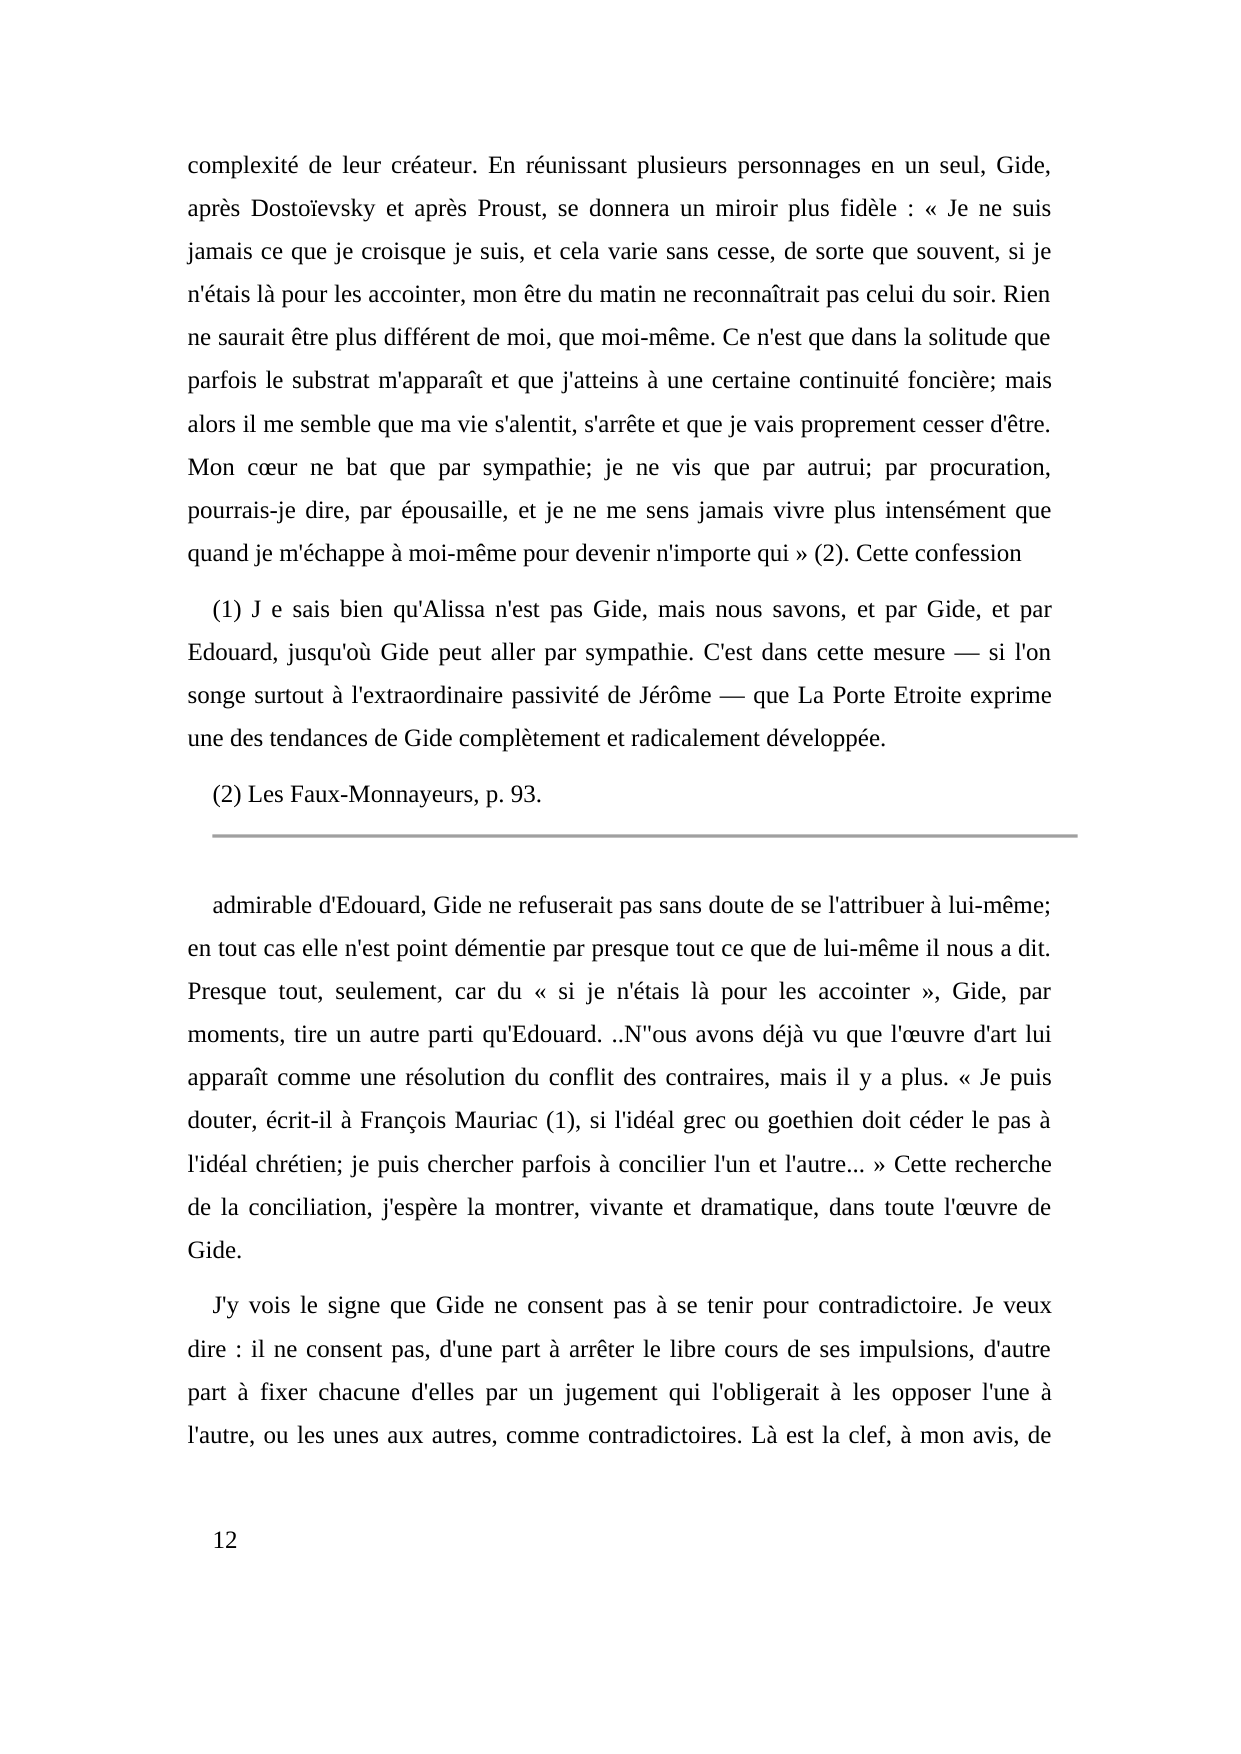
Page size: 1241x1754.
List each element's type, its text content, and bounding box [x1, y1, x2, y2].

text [187, 150, 1053, 567]
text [187, 1291, 1053, 1449]
text admirable d'Edouard, Gide ne refuserait pas sans doute de se l'attribuer à lui-même; en tout cas elle n'est point démentie par presque tout ce que de lui-même il nous a dit. Presque tout, seulement, car du « si je n'étais là pour les accointer », Gide, par moments, tire un autre parti qu'Edouard. ..N"ous avons déjà vu que l'œuvre d'art lui apparaît comme une résolution du conflit des contraires, mais il y a plus. « Je puis douter, écrit-il à François Mauriac (1), si l'idéal grec ou goethien doit céder le pas à l'idéal chrétien; je puis chercher parfois à concilier l'un et l'autre... » Cette recherche de la conciliation, j'espère la montrer, vivante et dramatique, dans toute l'œuvre de Gide. [187, 890, 1053, 1264]
text (2) Les Faux-Monnayeurs, p. 93. [187, 779, 1053, 807]
text (1) J e sais bien qu'Alissa n'est pas Gide, mais nous savons, et par Gide, et par Edouard, jusqu'où Gide peut aller par sympathie. C'est dans cette mesure — si l'on songe surtout à l'extraordinaire passivité de Jérôme — que La Porte Etroite exprime une des tendances de Gide complètement et radicalement développée. [187, 594, 1053, 752]
